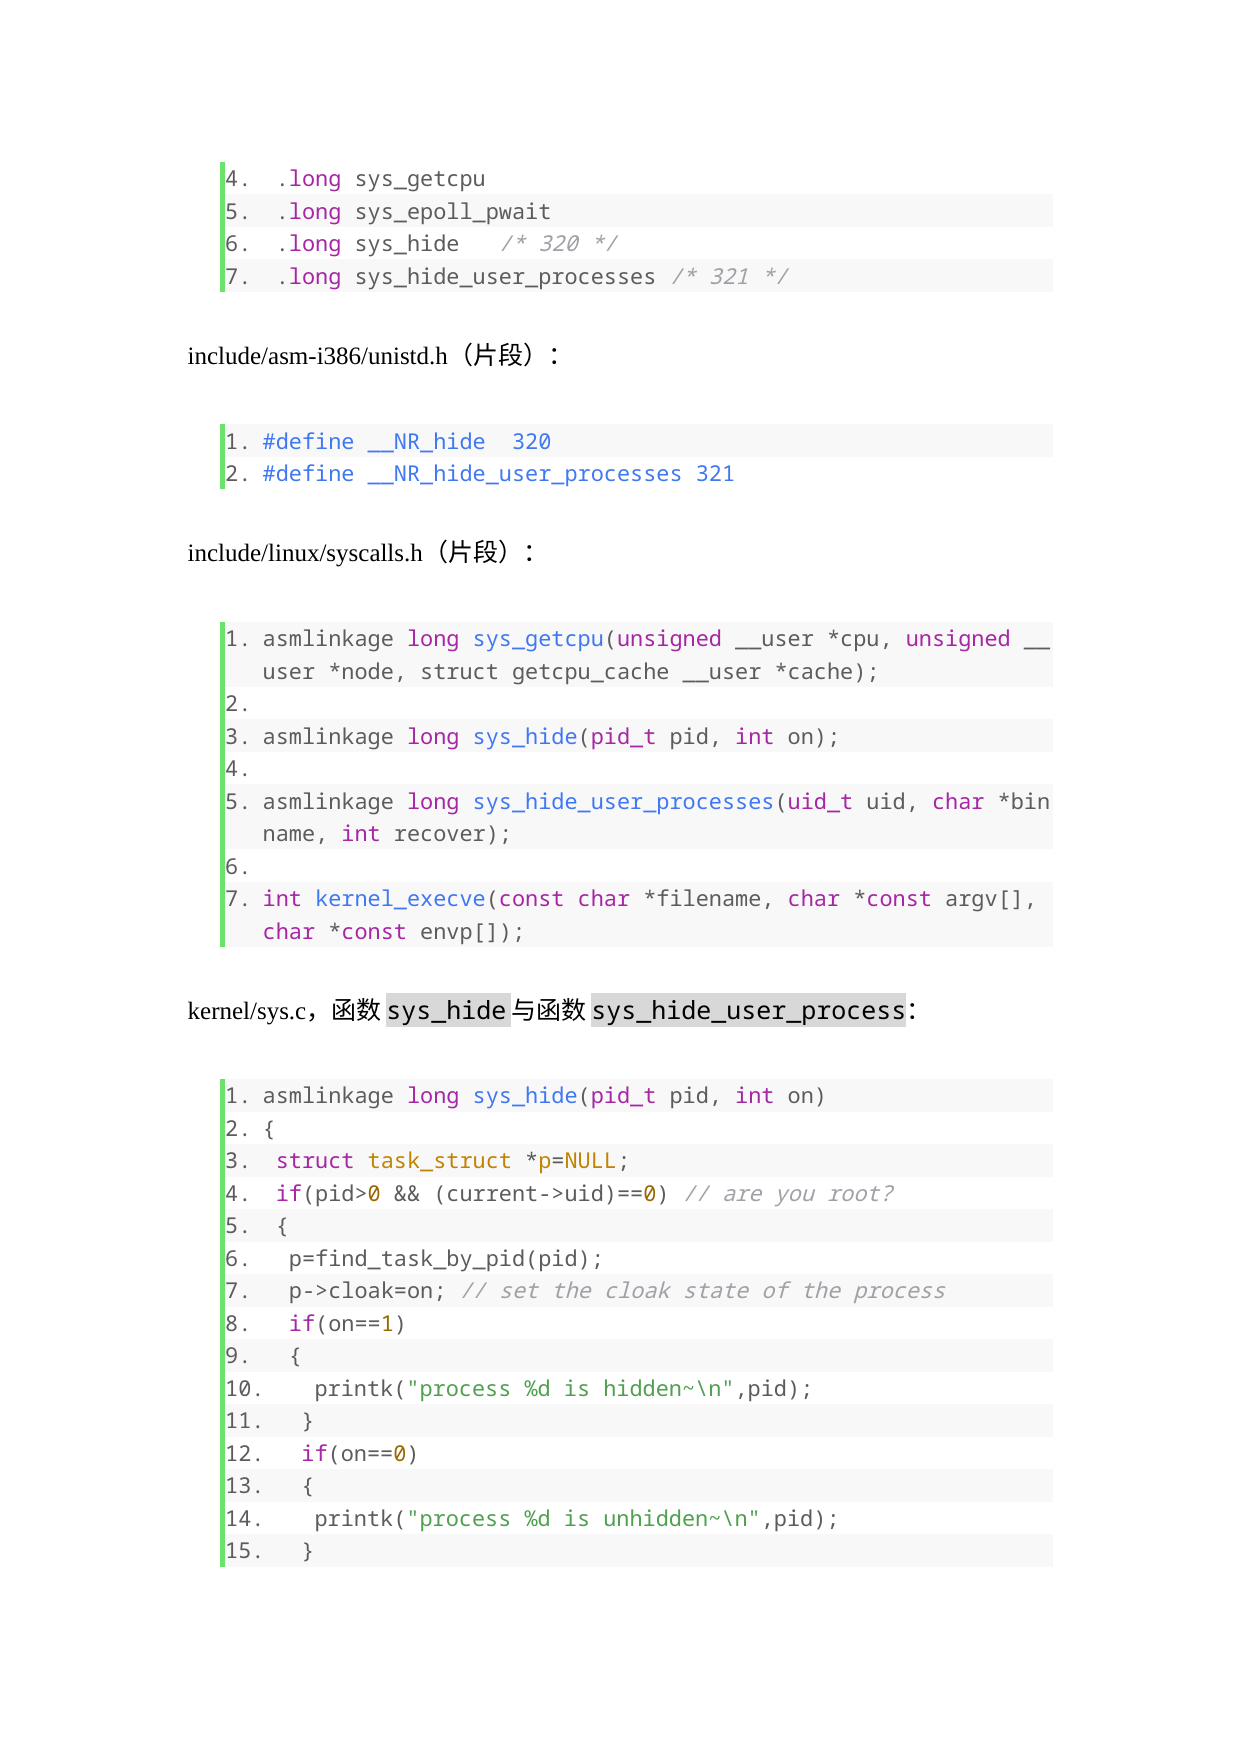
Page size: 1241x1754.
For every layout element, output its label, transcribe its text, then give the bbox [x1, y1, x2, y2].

list if(on==0) [225, 1437, 1053, 1469]
list .long sys_hide_user_processes /* 321 */ [225, 259, 1053, 292]
list asmlinkage long sys_hide_user_processes(uid_t uid, char *binname, int recover); [225, 784, 1053, 849]
list .long sys_hide /* 320 */ [225, 227, 1053, 259]
text kernel/sys.c，函数sys_hide与函数sys_hide_user_process： [187, 976, 1053, 1041]
list { [225, 1339, 1053, 1372]
list #define __NR_hide_user_processes 321 [225, 457, 1053, 489]
list } [225, 1404, 1053, 1437]
list } [225, 1534, 1053, 1567]
list if(pid>0 && (current->uid)==0) // are you root? [225, 1177, 1053, 1209]
list { [225, 1209, 1053, 1242]
list printk("process %d is unhidden~\n",pid); [225, 1502, 1053, 1534]
list p->cloak=on; // set the cloak state of the process [225, 1274, 1053, 1307]
list printk("process %d is hidden~\n",pid); [225, 1372, 1053, 1404]
list asmlinkage long sys_getcpu(unsigned __user *cpu, unsigned __user *node, struct getcpu_cache __user *cache); [225, 622, 1053, 687]
list asmlinkage long sys_hide(pid_t pid, int on); [225, 719, 1053, 752]
list p=find_task_by_pid(pid); [225, 1242, 1053, 1274]
list { [225, 1469, 1053, 1502]
list asmlinkage long sys_hide(pid_t pid, int on) [225, 1079, 1053, 1112]
text include/asm-i386/unistd.h（片段）： [187, 321, 1053, 386]
list .long sys_getcpu [225, 162, 1053, 194]
list .long sys_epoll_pwait [225, 194, 1053, 227]
list { [225, 1112, 1053, 1144]
list #define __NR_hide 320 [225, 424, 1053, 457]
list if(on==1) [225, 1307, 1053, 1339]
list struct task_struct *p=NULL; [225, 1144, 1053, 1177]
text include/linux/syscalls.h（片段）： [187, 518, 1053, 583]
list int kernel_execve(const char *filename, char *const argv[], char *const envp[]); [225, 882, 1053, 947]
